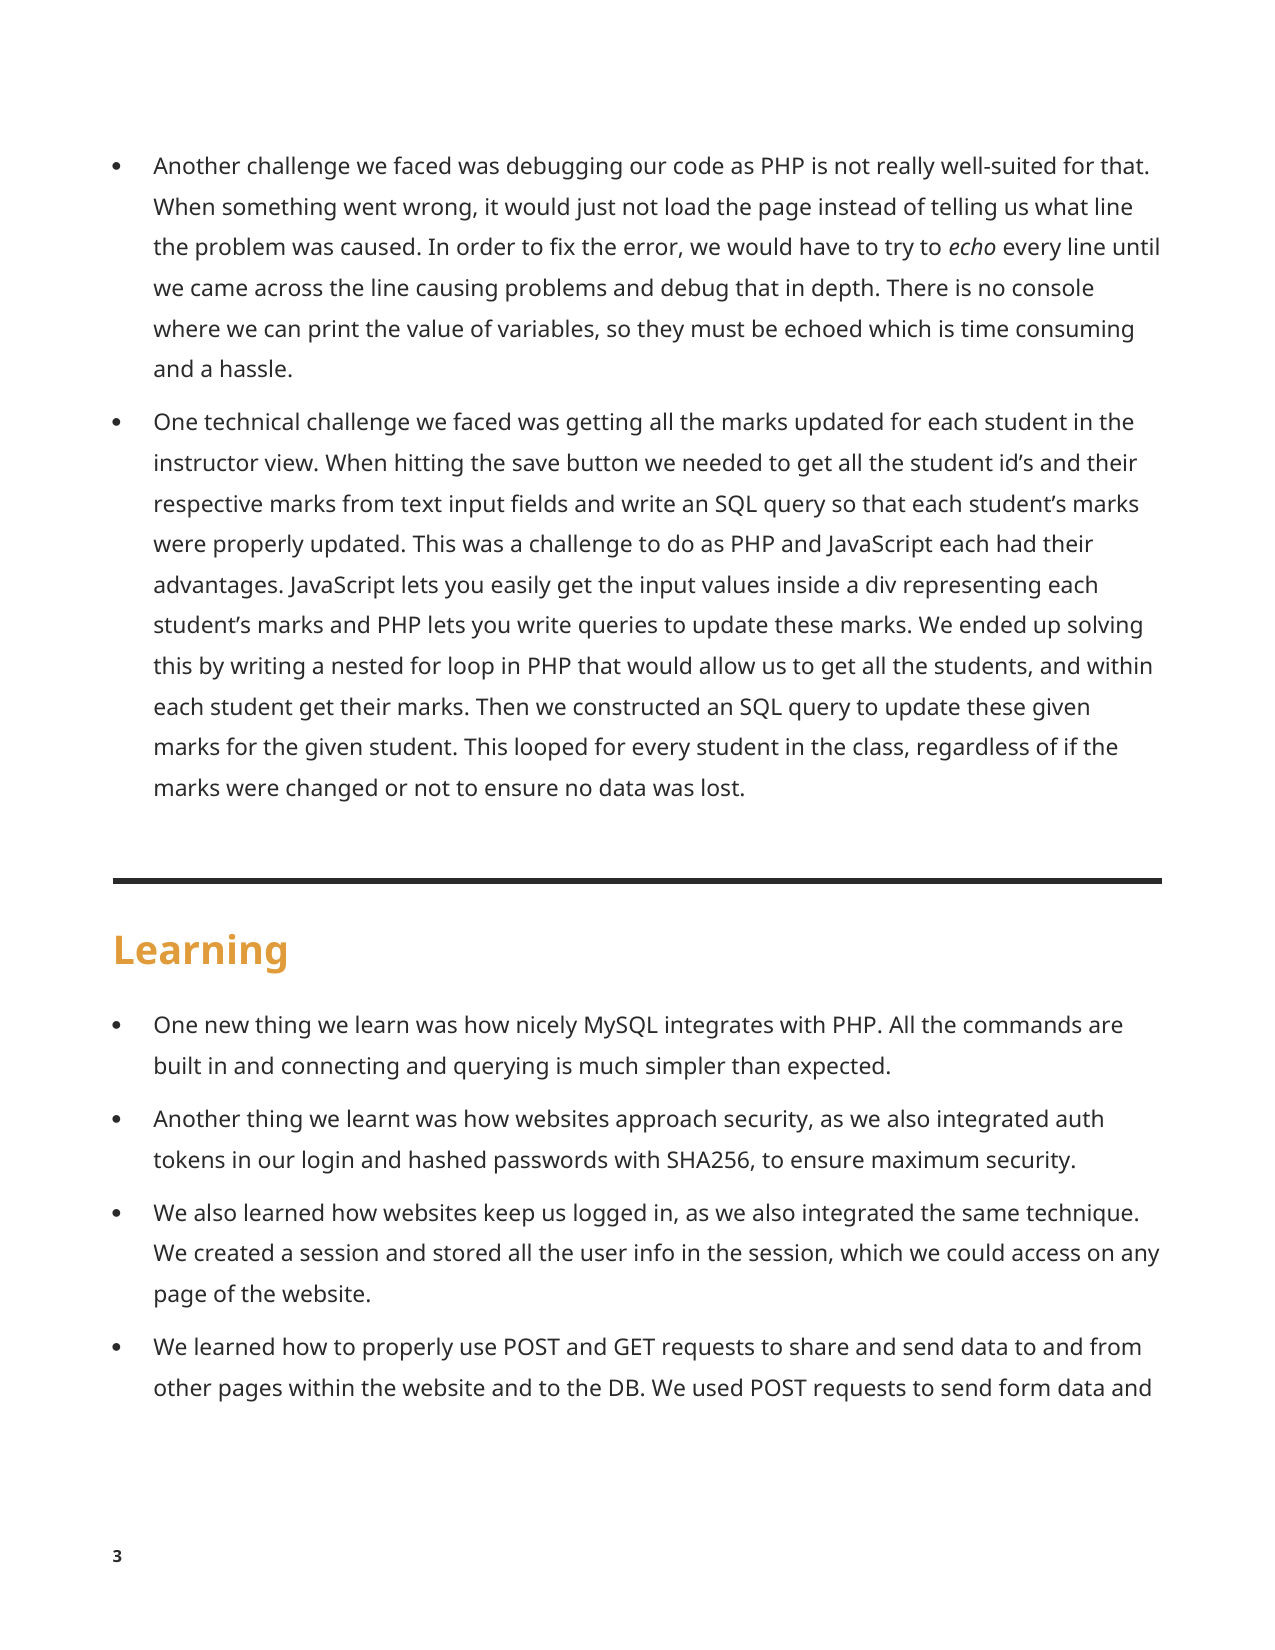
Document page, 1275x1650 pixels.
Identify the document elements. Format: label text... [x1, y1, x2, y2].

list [112, 1331, 1162, 1403]
list We also learned how websites keep us logged in, as we also integrated the same technique. We created a session and stored all the user info in the session, which we could access on any page of the website. [112, 1197, 1162, 1309]
subtitle Learning [112, 879, 1162, 976]
list One new thing we learn was how nicely MySQL integrates with PHP. All the commands are built in and connecting and querying is much simpler than expected. [112, 1009, 1162, 1081]
list Another thing we learnt was how websites approach security, as we also integrated auth tokens in our login and hashed passwords with SHA256, to ensure maximum security. [112, 1103, 1162, 1175]
list One technical challenge we faced was getting all the marks updated for each student in the instructor view. When hitting the save button we needed to get all the student id’s and their respective marks from text input fields and write an SQL query so that each student’s marks were properly updated. This was a challenge to do as PHP and JavaScript each had their advantages. JavaScript lets you easily get the input values inside a div representing each student’s marks and PHP lets you write queries to update these marks. We ended up solving this by writing a nested for loop in PHP that would allow us to get all the students, and within each student get their marks. Then we constructed an SQL query to update these given marks for the given student. This looped for every student in the class, regardless of if the marks were changed or not to ensure no data was lost. [112, 406, 1162, 803]
